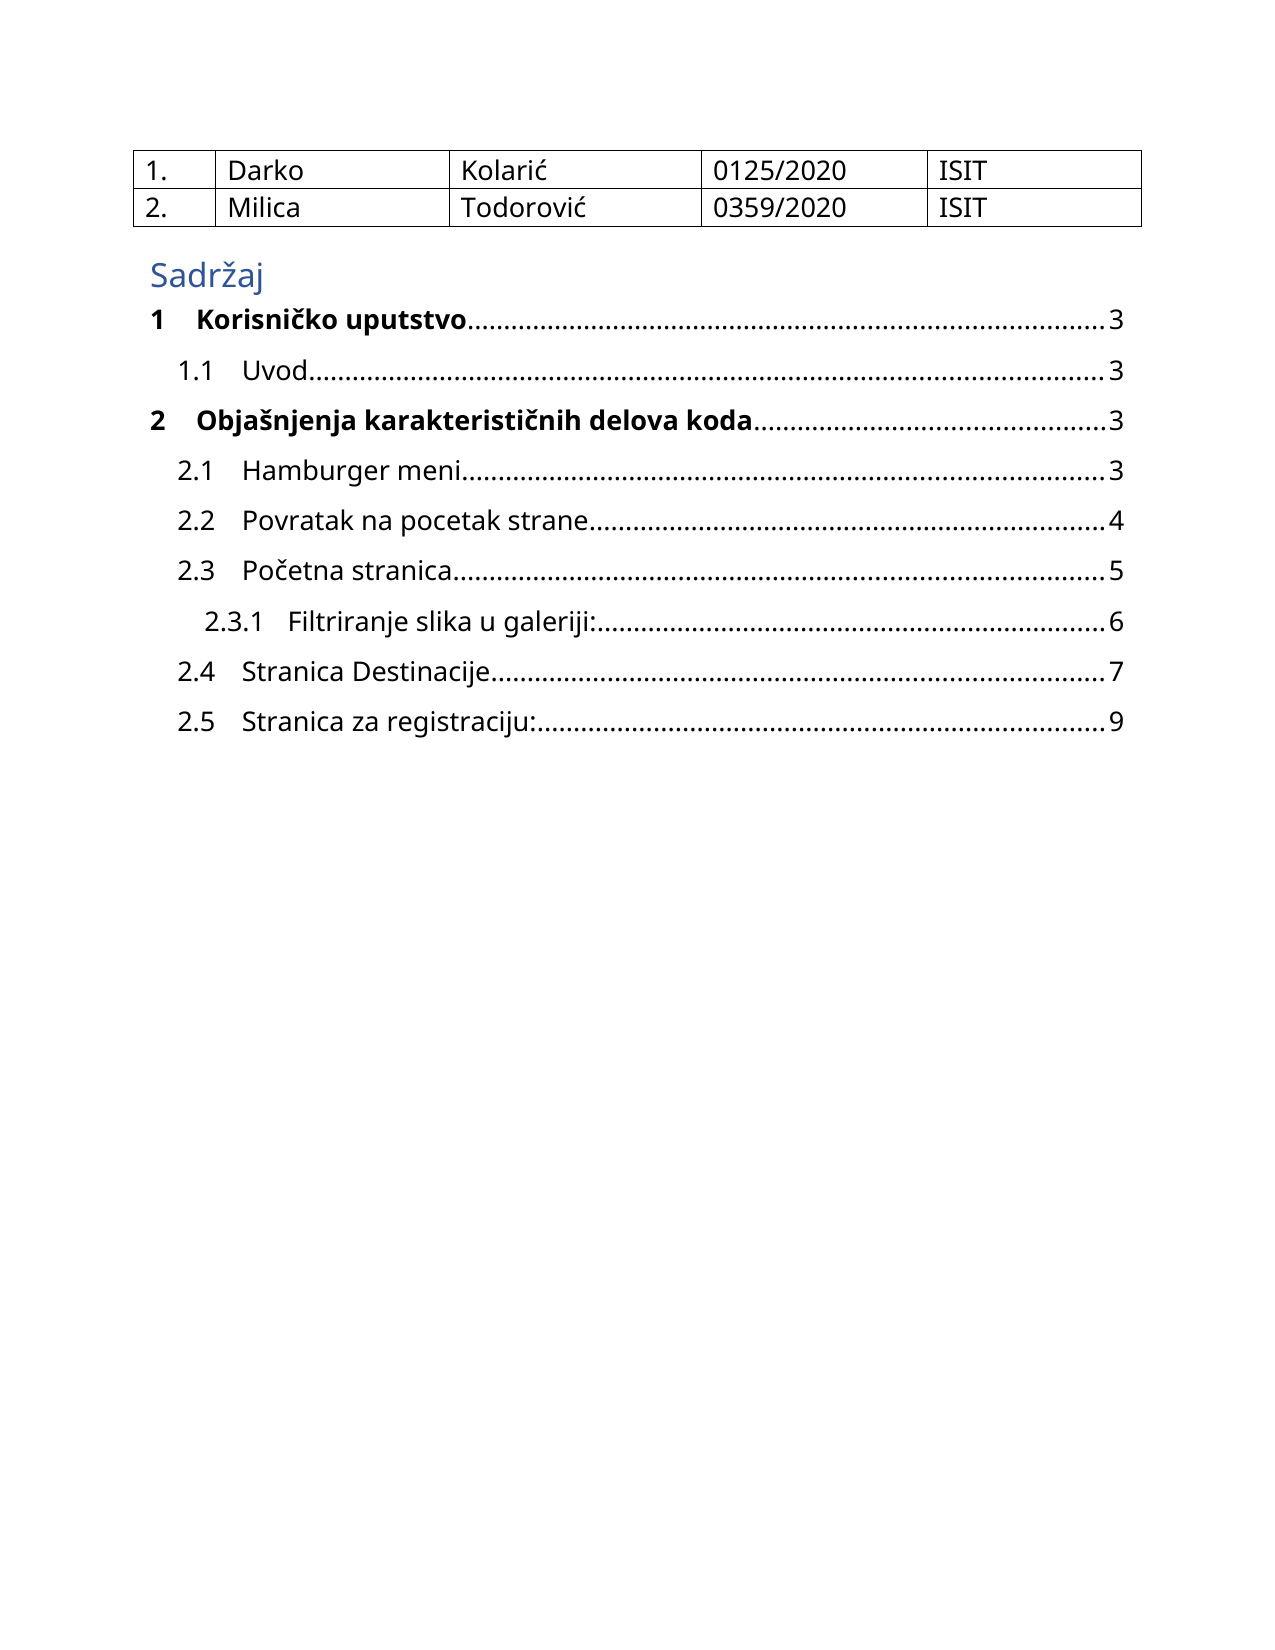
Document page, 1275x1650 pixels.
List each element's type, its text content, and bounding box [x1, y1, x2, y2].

table_cell Darko [216, 151, 449, 188]
table_cell 0125/2020 [702, 151, 927, 188]
table_cell ISIT [928, 189, 1141, 226]
table_cell 0359/2020 [702, 189, 927, 226]
table_cell Kolarić [450, 151, 701, 188]
table_cell Todorović [450, 189, 701, 226]
table_cell 2. [134, 189, 215, 226]
table_cell Milica [216, 189, 449, 226]
table_cell ISIT [928, 151, 1141, 188]
table_cell 1. [134, 151, 215, 188]
